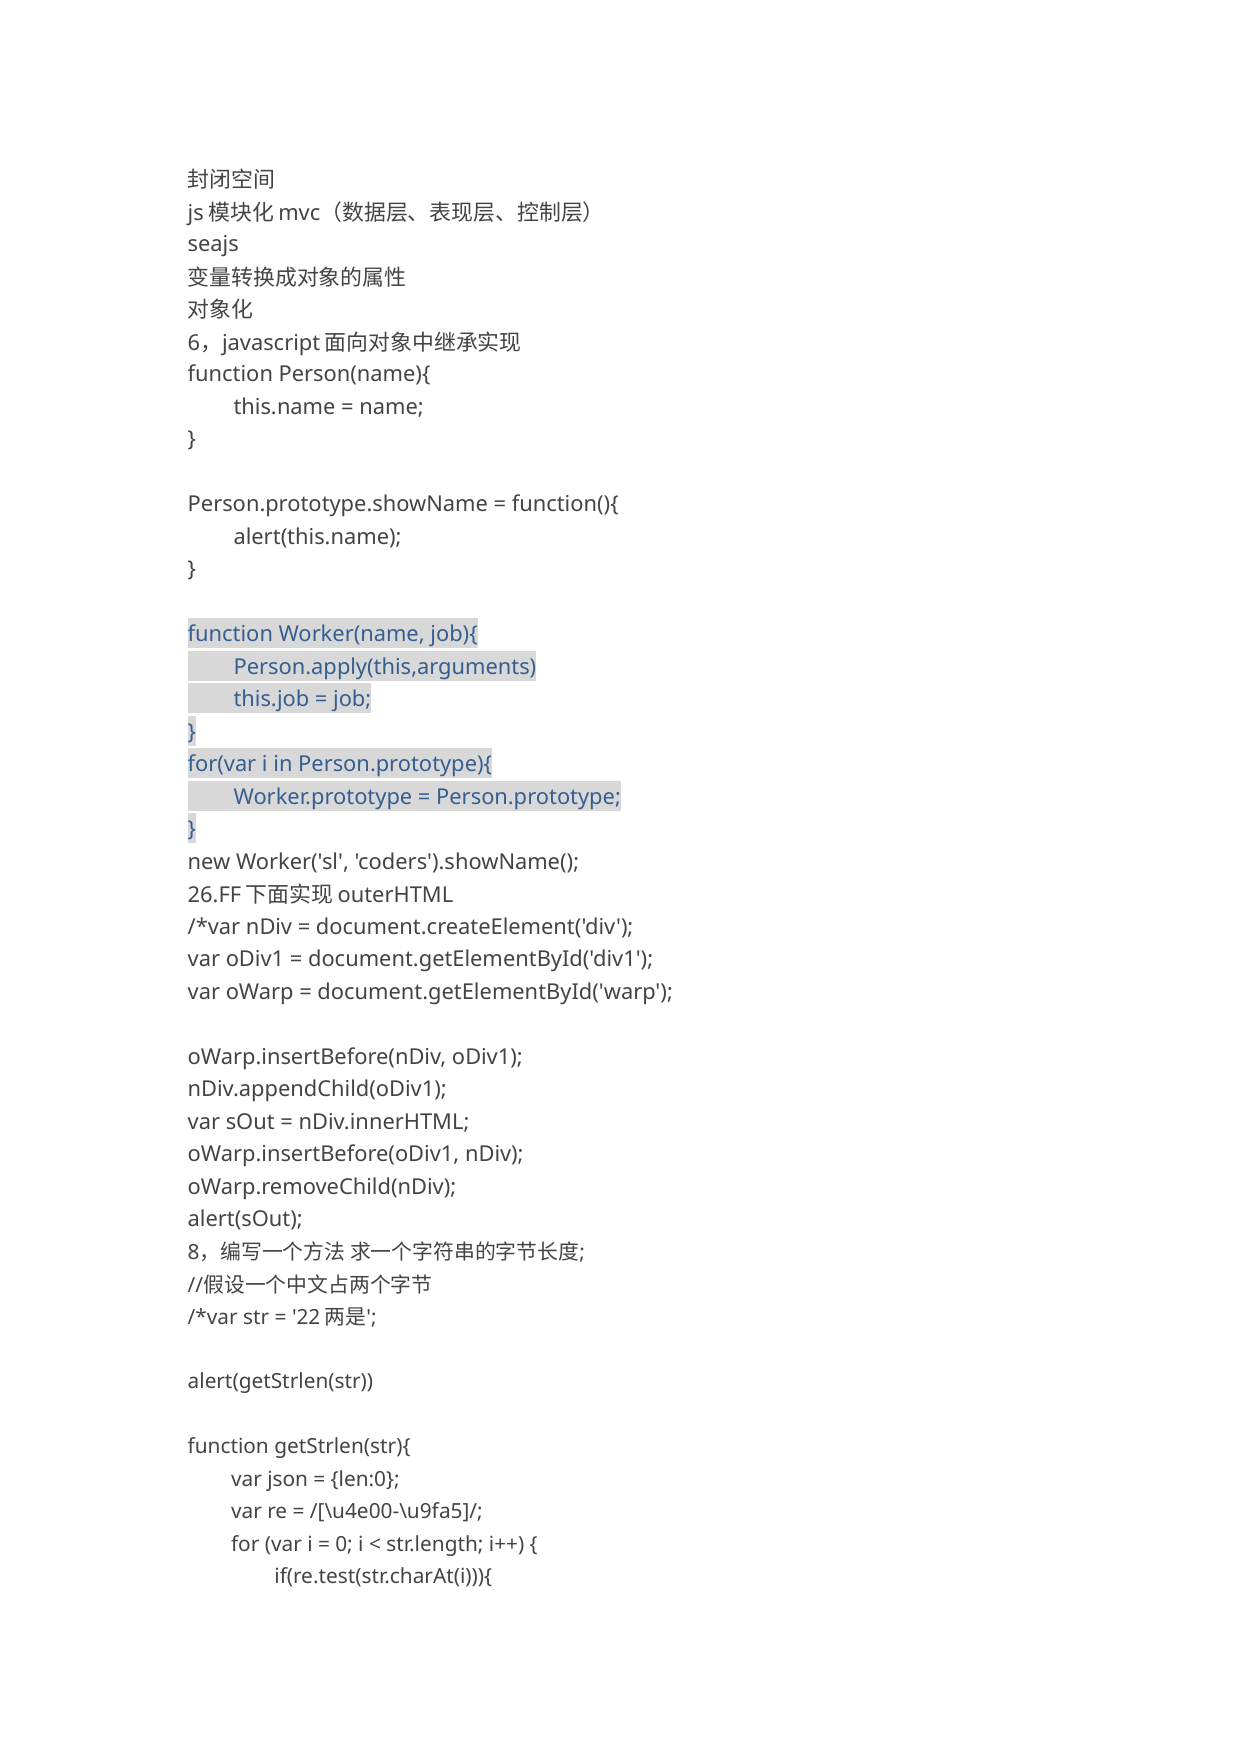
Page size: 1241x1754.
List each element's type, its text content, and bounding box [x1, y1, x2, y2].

text 26.FF下面实现outerHTML /*var nDiv = document.createElement('div'); var oDiv1 = document.getElementById('div1'); var oWarp = document.getElementById('warp'); oWarp.insertBefore(nDiv, oDiv1); nDiv.appendChild(oDiv1); var sOut = nDiv.innerHTML; oWarp.insertBefore(oDiv1, nDiv); oWarp.removeChild(nDiv); alert(sOut); [187, 877, 1053, 1234]
text 6，javascript面向对象中继承实现 function Person(name){ this.name = name; } Person.prototype.showName = function(){ alert(this.name); } function Worker(name, job){ Person.apply(this,arguments) this.job = job; } for(var i in Person.prototype){ Worker.prototype = Person.prototype; } new Worker('sl', 'coders').showName(); [187, 324, 1053, 877]
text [187, 1234, 1053, 1592]
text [187, 162, 1053, 324]
